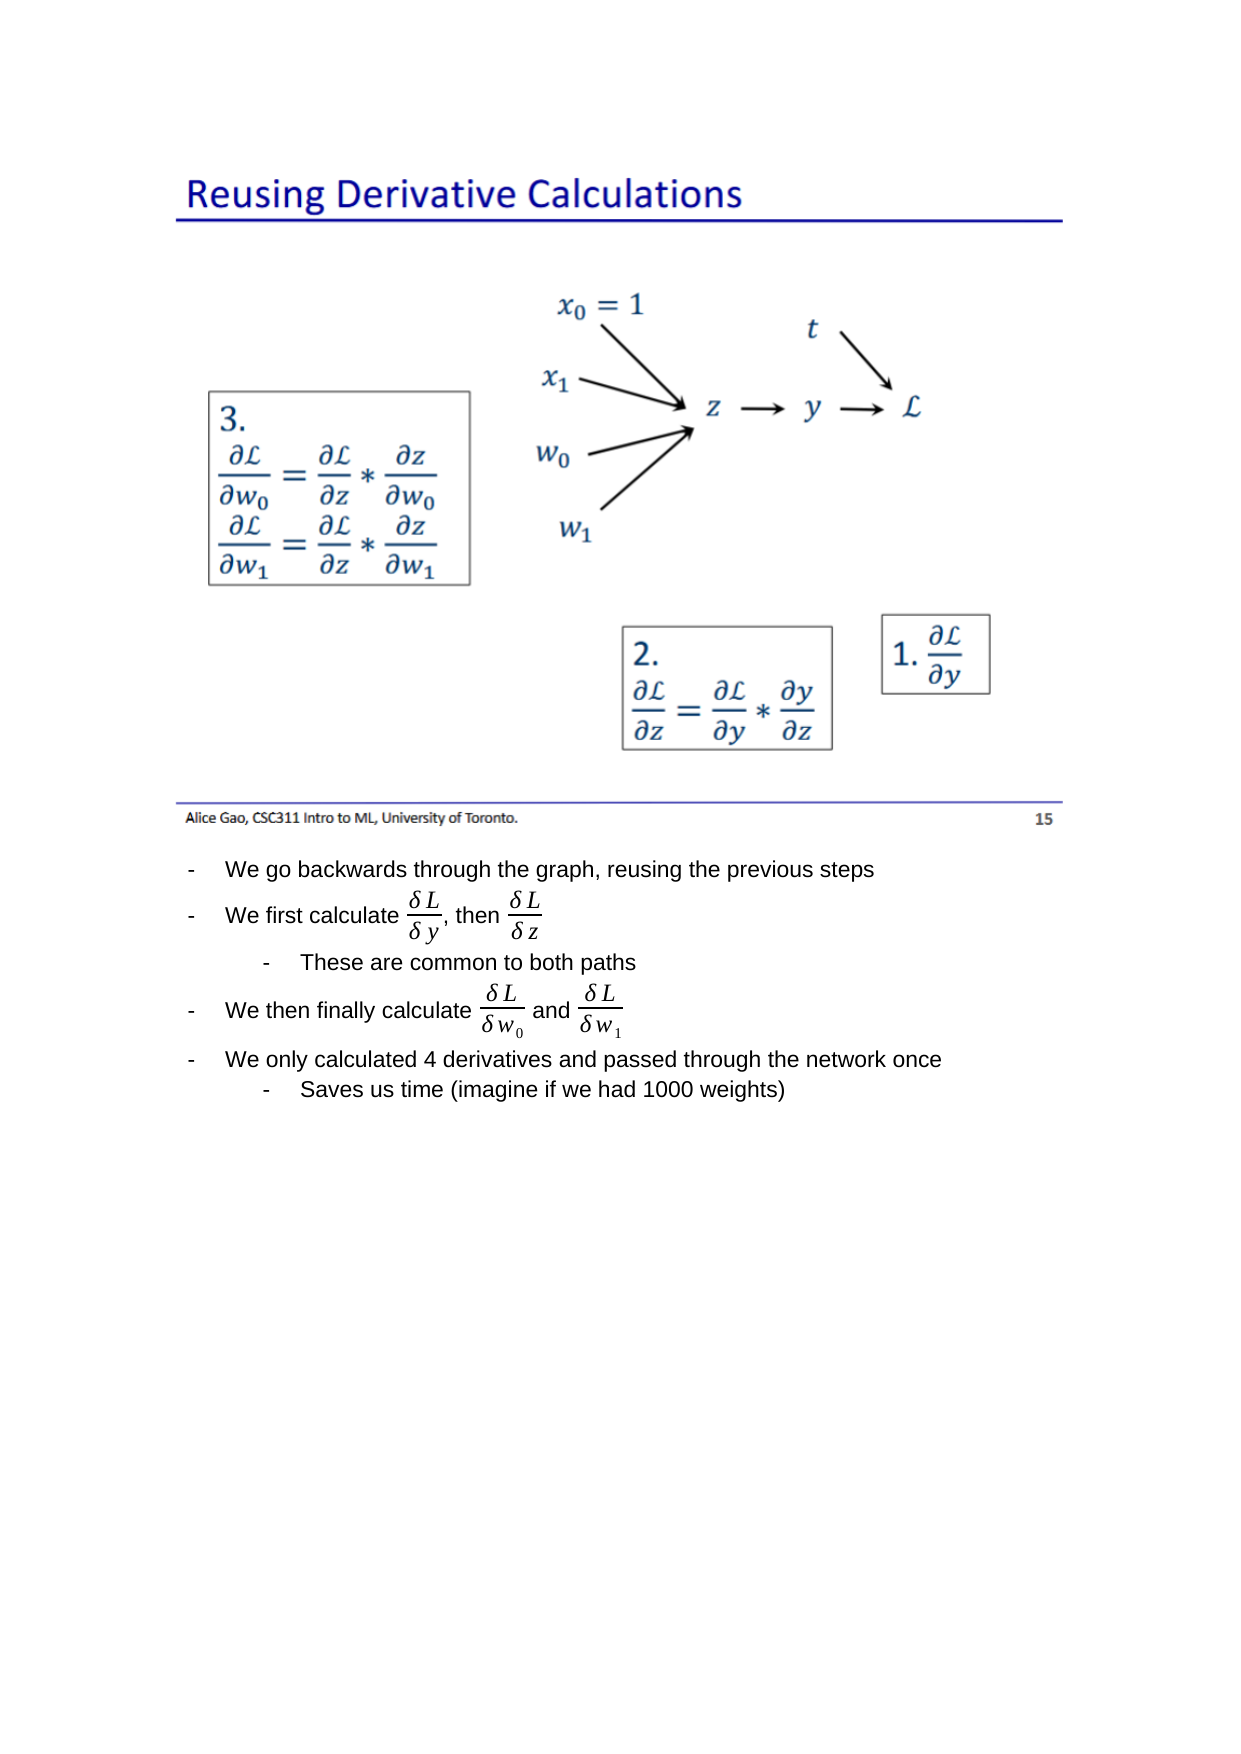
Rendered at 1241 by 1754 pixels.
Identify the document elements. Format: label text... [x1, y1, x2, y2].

list We go backwards through the graph, reusing the previous steps [187, 856, 1090, 882]
list Saves us time (imagine if we had 1000 weights) [262, 1076, 1090, 1102]
list These are common to both paths [262, 949, 1090, 975]
list We then finally calculate and [187, 979, 1090, 1042]
list We first calculate , then [187, 886, 1090, 945]
list We only calculated 4 derivatives and passed through the network once [187, 1046, 1090, 1072]
picture [150, 150, 1091, 852]
